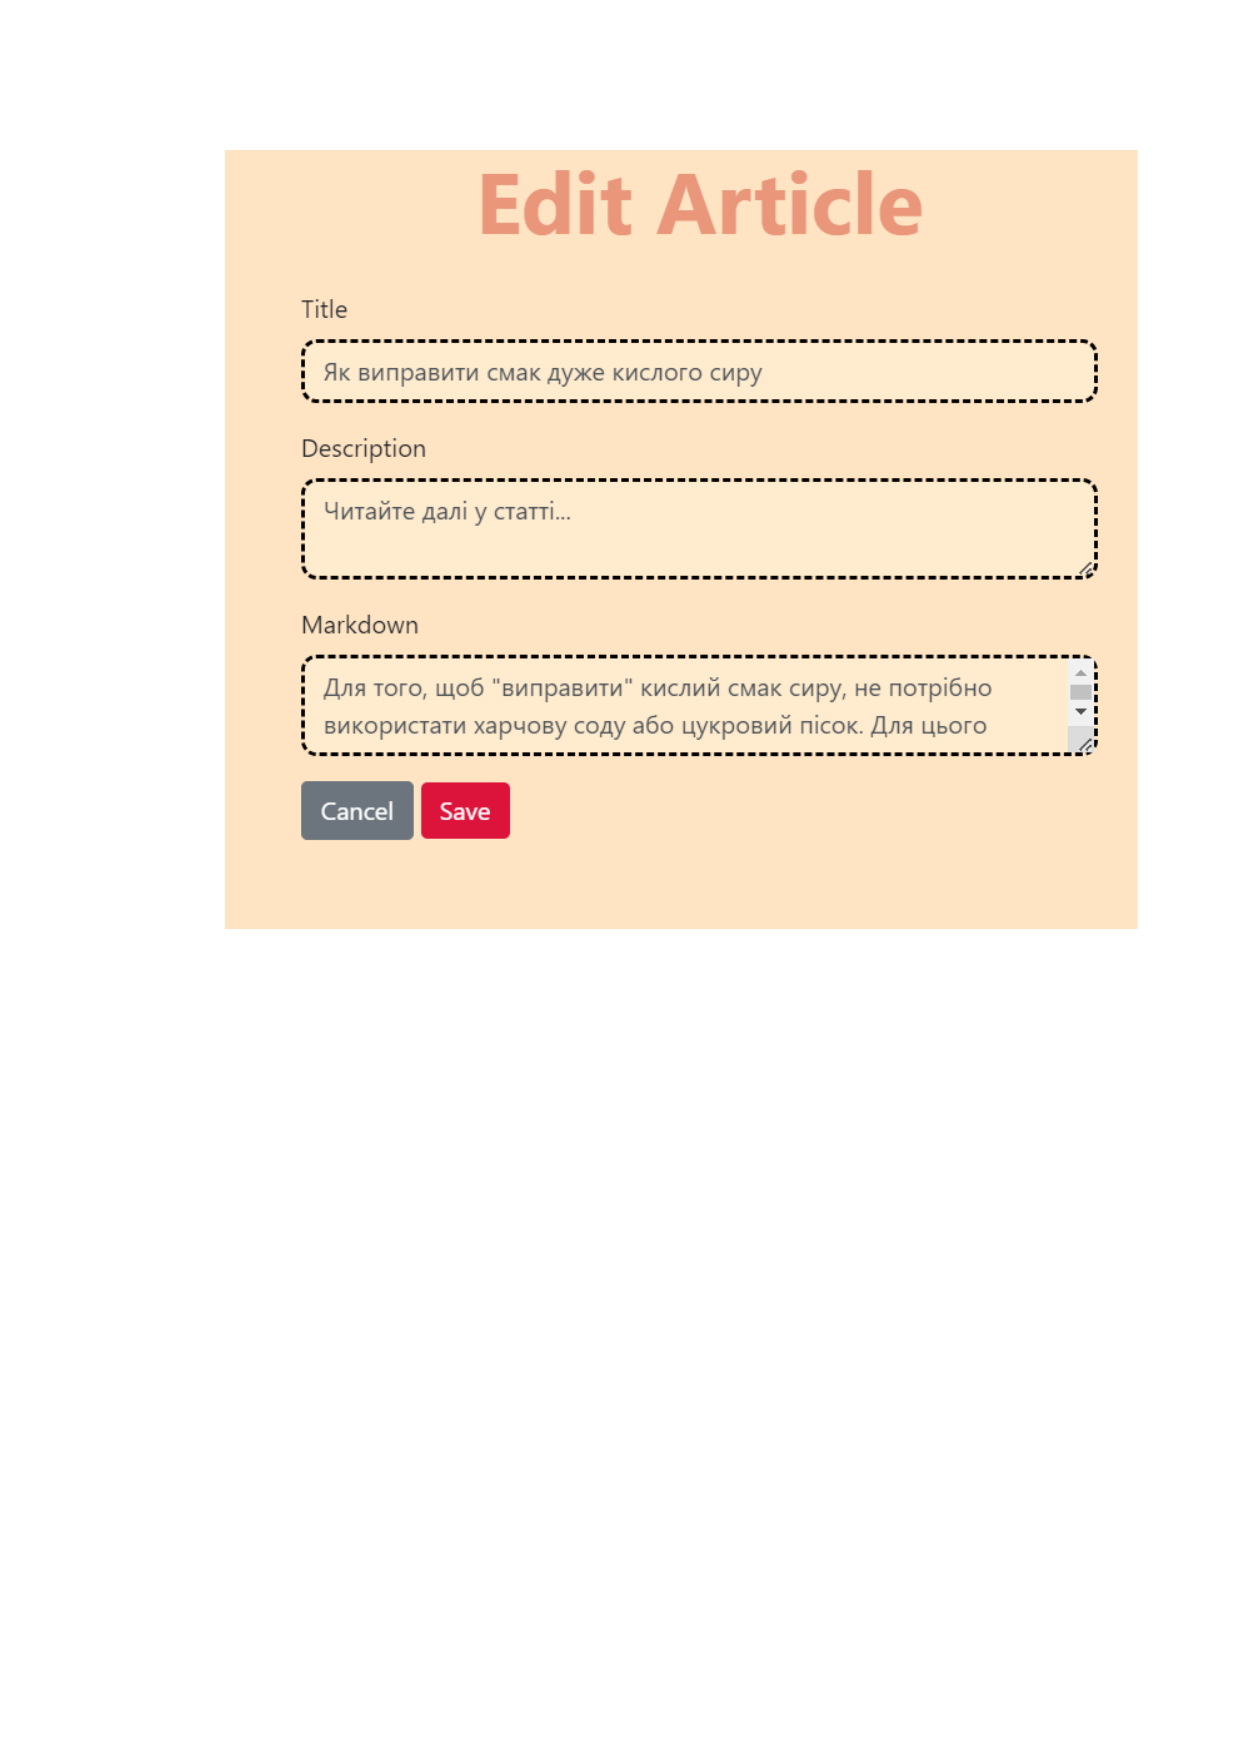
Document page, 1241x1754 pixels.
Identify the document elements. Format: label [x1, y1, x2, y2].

picture [225, 150, 1138, 929]
